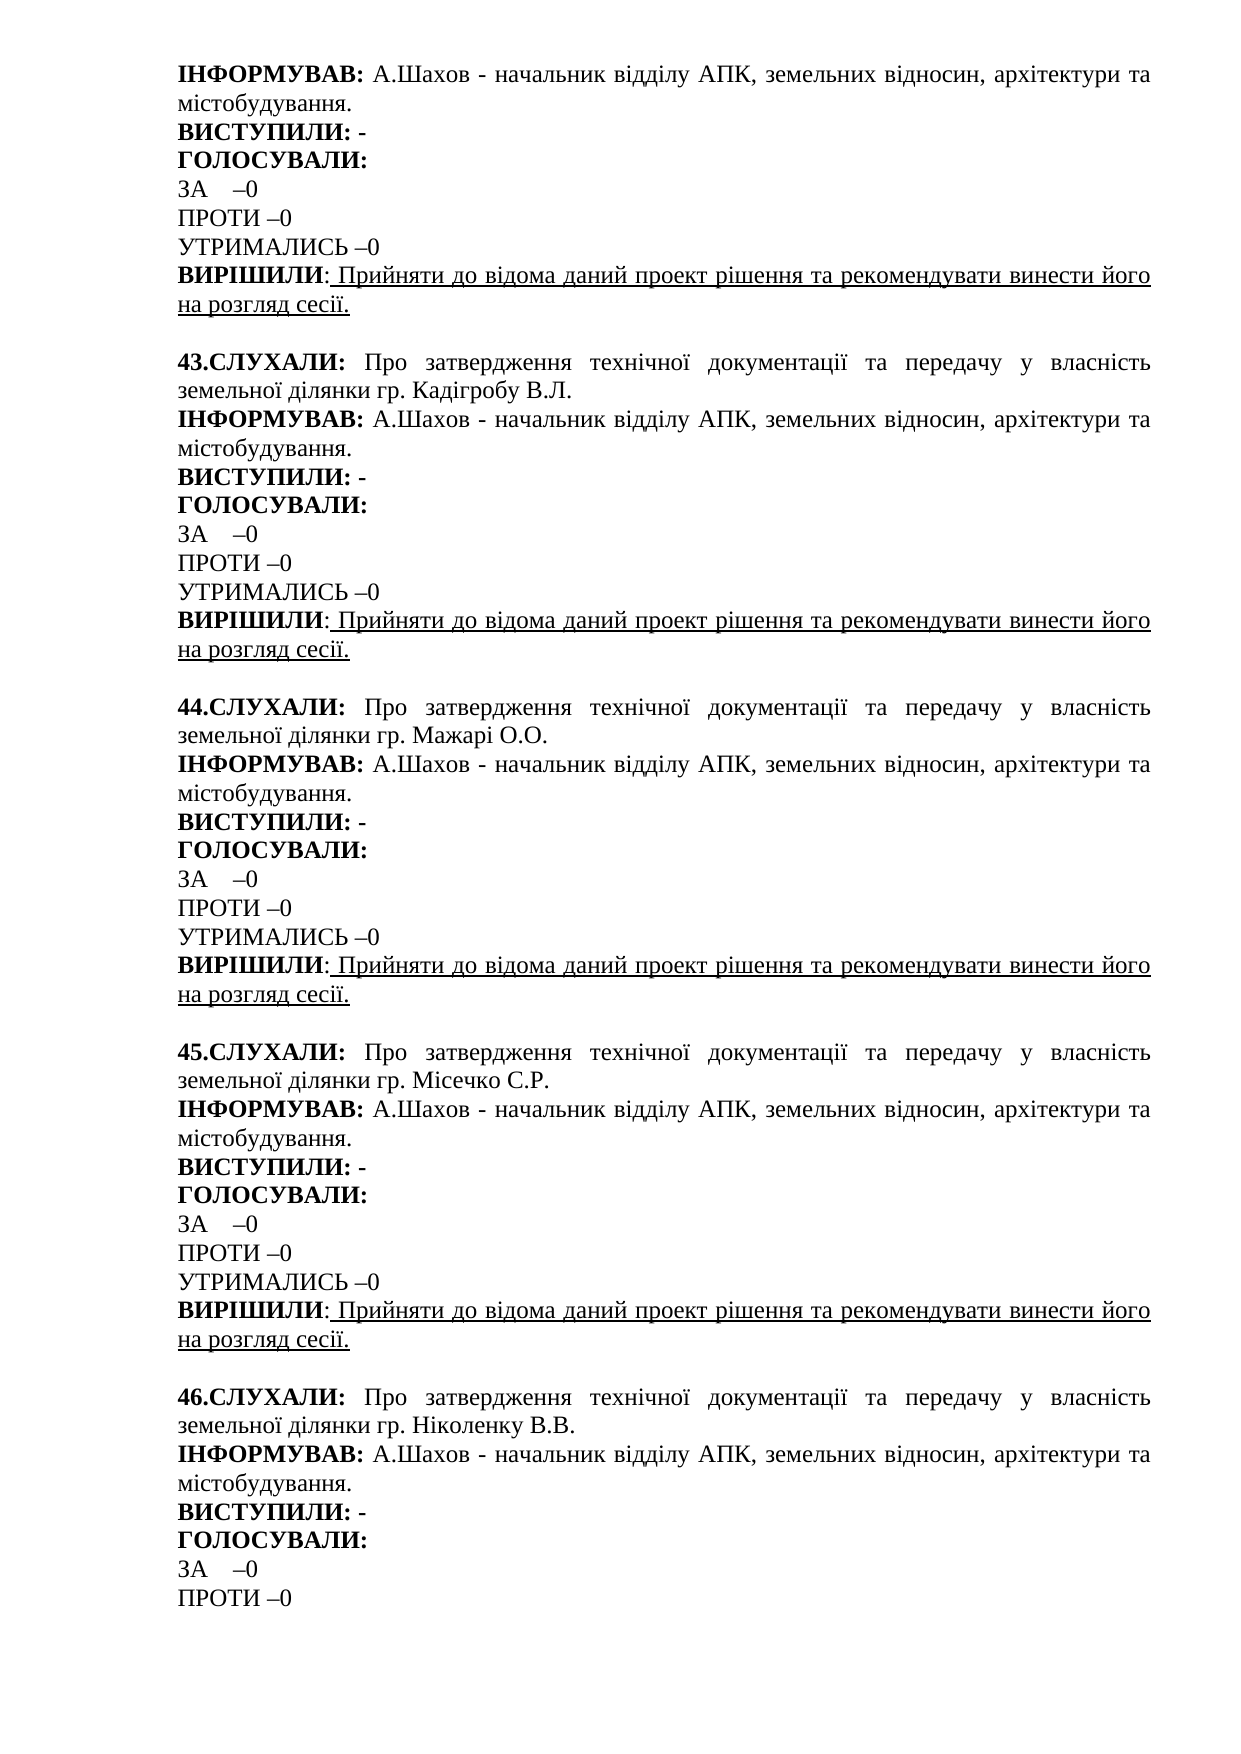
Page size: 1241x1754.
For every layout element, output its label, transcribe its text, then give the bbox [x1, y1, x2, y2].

text ПРОТИ –0 [177, 1238, 1152, 1267]
text ПРОТИ –0 [177, 1583, 1152, 1612]
text 43.СЛУХАЛИ: Про затвердження технічної документації та передачу у власність земельної ділянки гр. Кадігробу В.Л. [177, 347, 1152, 404]
text ПРОТИ –0 [177, 893, 1152, 922]
text ГОЛОСУВАЛИ: [177, 490, 1152, 519]
text ЗА –0 [177, 174, 1152, 203]
text ЗА –0 [177, 864, 1152, 893]
text ІНФОРМУВАВ: А.Шахов - начальник відділу АПК, земельних відносин, архітектури та містобудування. [177, 749, 1152, 807]
text ГОЛОСУВАЛИ: [177, 835, 1152, 864]
text ВИРІШИЛИ: Прийняти до відома даний проект рішення та рекомендувати винести його на розгляд сесії. [177, 1295, 1152, 1353]
text ПРОТИ –0 [177, 548, 1152, 577]
text ІНФОРМУВАВ: А.Шахов - начальник відділу АПК, земельних відносин, архітектури та містобудування. [177, 1439, 1152, 1497]
text ГОЛОСУВАЛИ: [177, 1525, 1152, 1554]
text ІНФОРМУВАВ: А.Шахов - начальник відділу АПК, земельних відносин, архітектури та містобудування. [177, 59, 1152, 117]
text УТРИМАЛИСЬ –0 [177, 577, 1152, 605]
text ГОЛОСУВАЛИ: [177, 1180, 1152, 1209]
text ЗА –0 [177, 519, 1152, 548]
text 45.СЛУХАЛИ: Про затвердження технічної документації та передачу у власність земельної ділянки гр. Місечко С.Р. [177, 1037, 1152, 1094]
text ВИСТУПИЛИ: - [177, 462, 1152, 490]
text ВИСТУПИЛИ: - [177, 117, 1152, 145]
text ВИРІШИЛИ: Прийняти до відома даний проект рішення та рекомендувати винести його на розгляд сесії. [177, 950, 1152, 1008]
text 44.СЛУХАЛИ: Про затвердження технічної документації та передачу у власність земельної ділянки гр. Мажарі О.О. [177, 692, 1152, 749]
text ВИРІШИЛИ: Прийняти до відома даний проект рішення та рекомендувати винести його на розгляд сесії. [177, 260, 1152, 318]
text ЗА –0 [177, 1554, 1152, 1583]
text ВИСТУПИЛИ: - [177, 1497, 1152, 1525]
text ІНФОРМУВАВ: А.Шахов - начальник відділу АПК, земельних відносин, архітектури та містобудування. [177, 404, 1152, 462]
text ГОЛОСУВАЛИ: [177, 145, 1152, 174]
text ВИСТУПИЛИ: - [177, 807, 1152, 835]
text ВИРІШИЛИ: Прийняти до відома даний проект рішення та рекомендувати винести його на розгляд сесії. [177, 605, 1152, 663]
text ІНФОРМУВАВ: А.Шахов - начальник відділу АПК, земельних відносин, архітектури та містобудування. [177, 1094, 1152, 1152]
text 46.СЛУХАЛИ: Про затвердження технічної документації та передачу у власність земельної ділянки гр. Ніколенку В.В. [177, 1382, 1152, 1439]
text УТРИМАЛИСЬ –0 [177, 232, 1152, 260]
text УТРИМАЛИСЬ –0 [177, 1267, 1152, 1295]
text УТРИМАЛИСЬ –0 [177, 922, 1152, 950]
text ЗА –0 [177, 1209, 1152, 1238]
text ПРОТИ –0 [177, 203, 1152, 232]
text ВИСТУПИЛИ: - [177, 1152, 1152, 1180]
